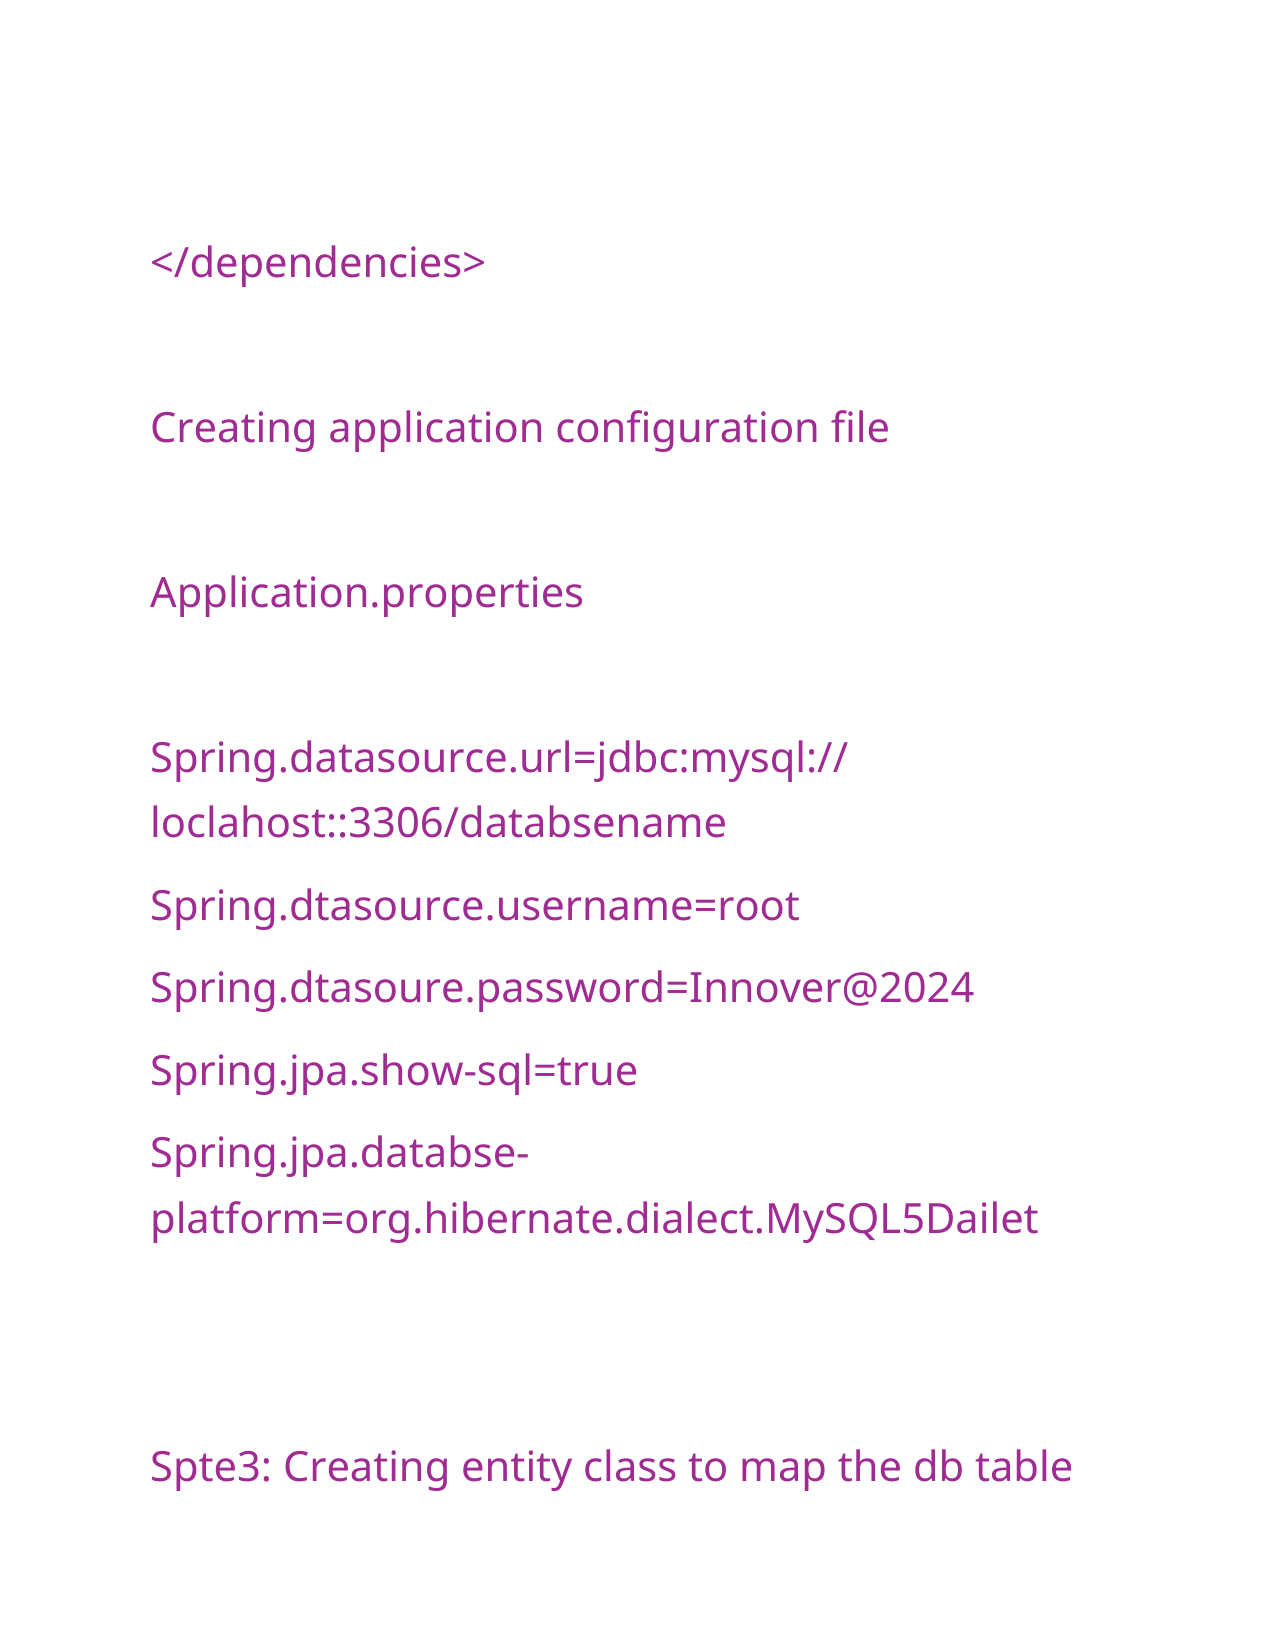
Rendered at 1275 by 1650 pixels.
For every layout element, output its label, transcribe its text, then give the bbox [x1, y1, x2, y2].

text Spring.jpa.show-sql=true [150, 1041, 1125, 1098]
text Spring.dtasoure.password=Innover@2024 [150, 958, 1125, 1015]
text Application.properties [150, 562, 1125, 619]
text </dependencies> [150, 232, 1125, 289]
text Spring.dtasource.username=root [150, 876, 1125, 933]
text Creating application configuration file [150, 397, 1125, 454]
text Spring.datasource.url=jdbc:mysql://loclahost::3306/databsename [150, 727, 1125, 850]
text Spte3: Creating entity class to map the db table [150, 1437, 1125, 1493]
text Spring.jpa.databse-platform=org.hibernate.dialect.MySQL5Dailet [150, 1123, 1125, 1246]
